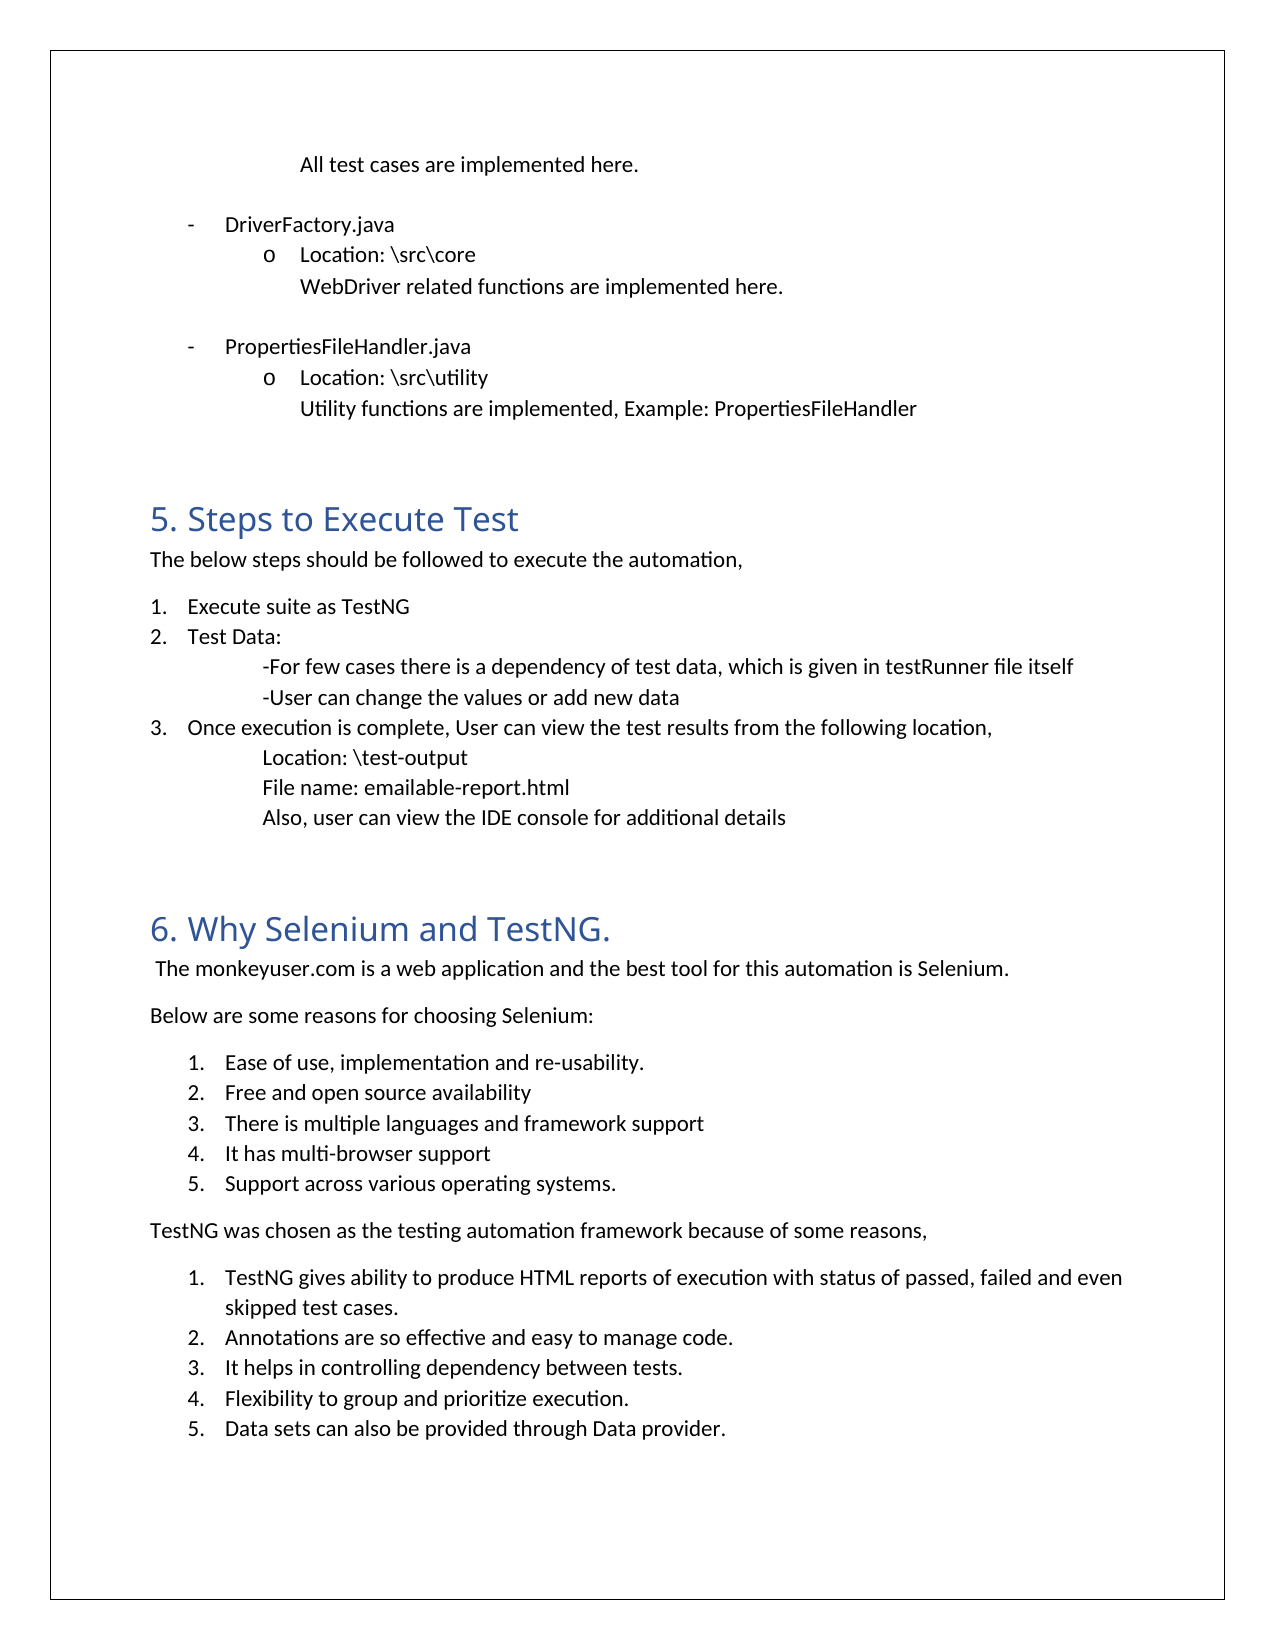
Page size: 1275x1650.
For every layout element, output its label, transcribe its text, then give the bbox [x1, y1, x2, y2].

list All test cases are implemented here. [300, 150, 1125, 178]
text TestNG was chosen as the testing automation framework because of some reasons, [150, 1216, 1125, 1244]
list Location: \src\core [262, 241, 1125, 270]
list Execute suite as TestNG [150, 592, 1125, 620]
list There is multiple languages and framework support [187, 1109, 1125, 1137]
list Location: \test-output [262, 743, 1125, 771]
subtitle Why Selenium and TestNG. [150, 906, 1125, 951]
list Utility functions are implemented, Example: PropertiesFileHandler [300, 394, 1125, 422]
list -For few cases there is a dependency of test data, which is given in testRunner file itself [262, 652, 1125, 681]
list Location: \src\utility [262, 363, 1125, 392]
text Below are some reasons for choosing Selenium: [150, 1001, 1125, 1029]
list WebDriver related functions are implemented here. [300, 272, 1125, 300]
list Annotations are so effective and easy to manage code. [187, 1323, 1125, 1351]
list It helps in controlling dependency between tests. [187, 1353, 1125, 1382]
list Free and open source availability [187, 1078, 1125, 1107]
list File name: emailable-report.html [262, 773, 1125, 801]
list Ease of use, implementation and re-usability. [187, 1048, 1125, 1076]
list PropertiesFileHandler.java [187, 332, 1125, 361]
list DriverFactory.java [187, 210, 1125, 238]
list Test Data: [150, 622, 1125, 650]
list It has multi-browser support [187, 1139, 1125, 1167]
list Once execution is complete, User can view the test results from the following location, [150, 713, 1125, 741]
text The below steps should be followed to execute the automation, [150, 545, 1125, 573]
list Also, user can view the IDE console for additional details [262, 803, 1125, 832]
subtitle Steps to Execute Test [150, 496, 1125, 542]
list Support across various operating systems. [187, 1169, 1125, 1197]
list Flexibility to group and prioritize execution. [187, 1384, 1125, 1412]
list -User can change the values or add new data [262, 683, 1125, 711]
list Data sets can also be provided through Data provider. [187, 1414, 1125, 1442]
text The monkeyuser.com is a web application and the best tool for this automation is Selenium. [150, 954, 1125, 983]
list TestNG gives ability to produce HTML reports of execution with status of passed, failed and even skipped test cases. [187, 1263, 1125, 1321]
